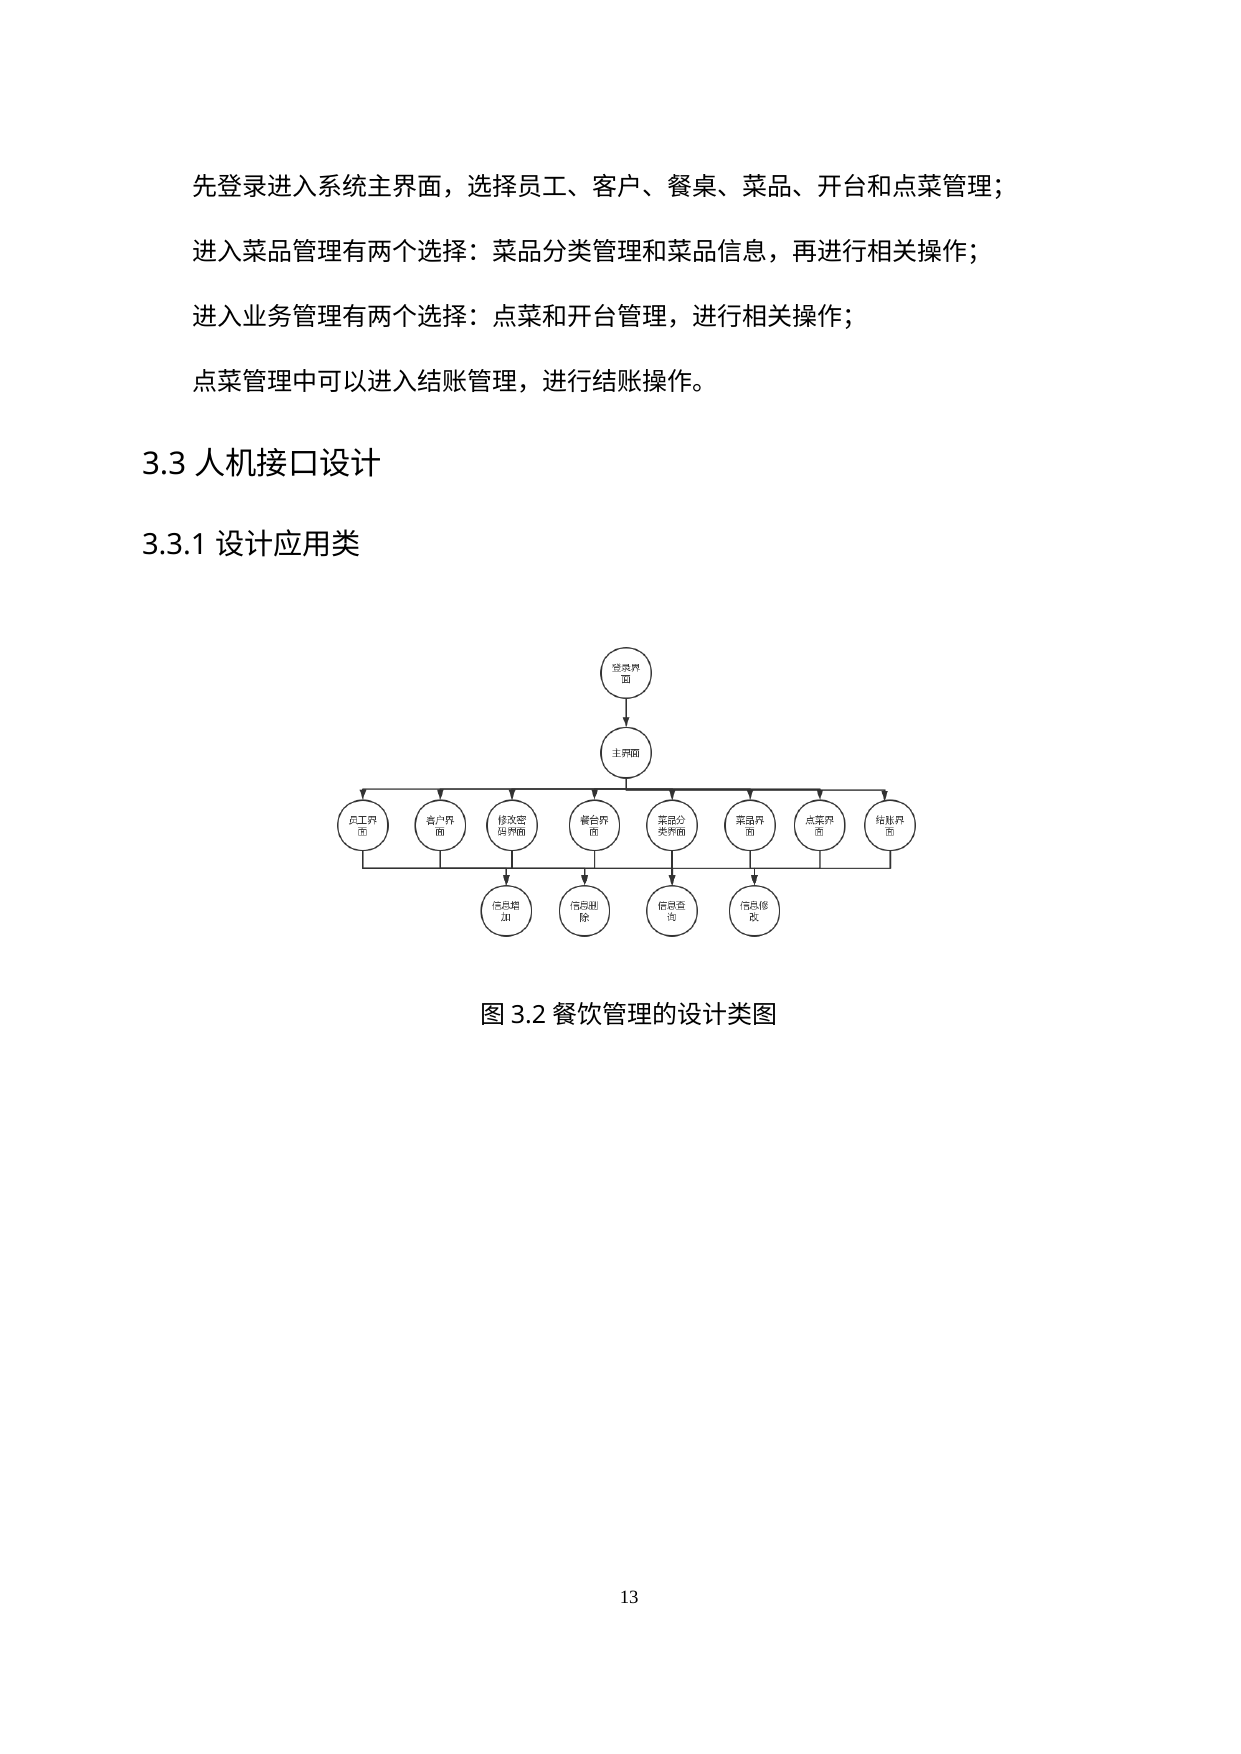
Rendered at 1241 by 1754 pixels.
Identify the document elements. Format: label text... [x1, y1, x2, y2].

text 进入业务管理有两个选择：点菜和开台管理，进行相关操作； [142, 282, 1116, 347]
picture [303, 613, 937, 958]
text 点菜管理中可以进入结账管理，进行结账操作。 [142, 347, 1116, 412]
subtitle 3.3 人机接口设计 [142, 428, 1116, 493]
text 进入菜品管理有两个选择：菜品分类管理和菜品信息，再进行相关操作； [142, 217, 1116, 282]
text 先登录进入系统主界面，选择员工、客户、餐桌、菜品、开台和点菜管理； [142, 152, 1116, 217]
text 3.3.1 设计应用类 [142, 509, 1116, 574]
